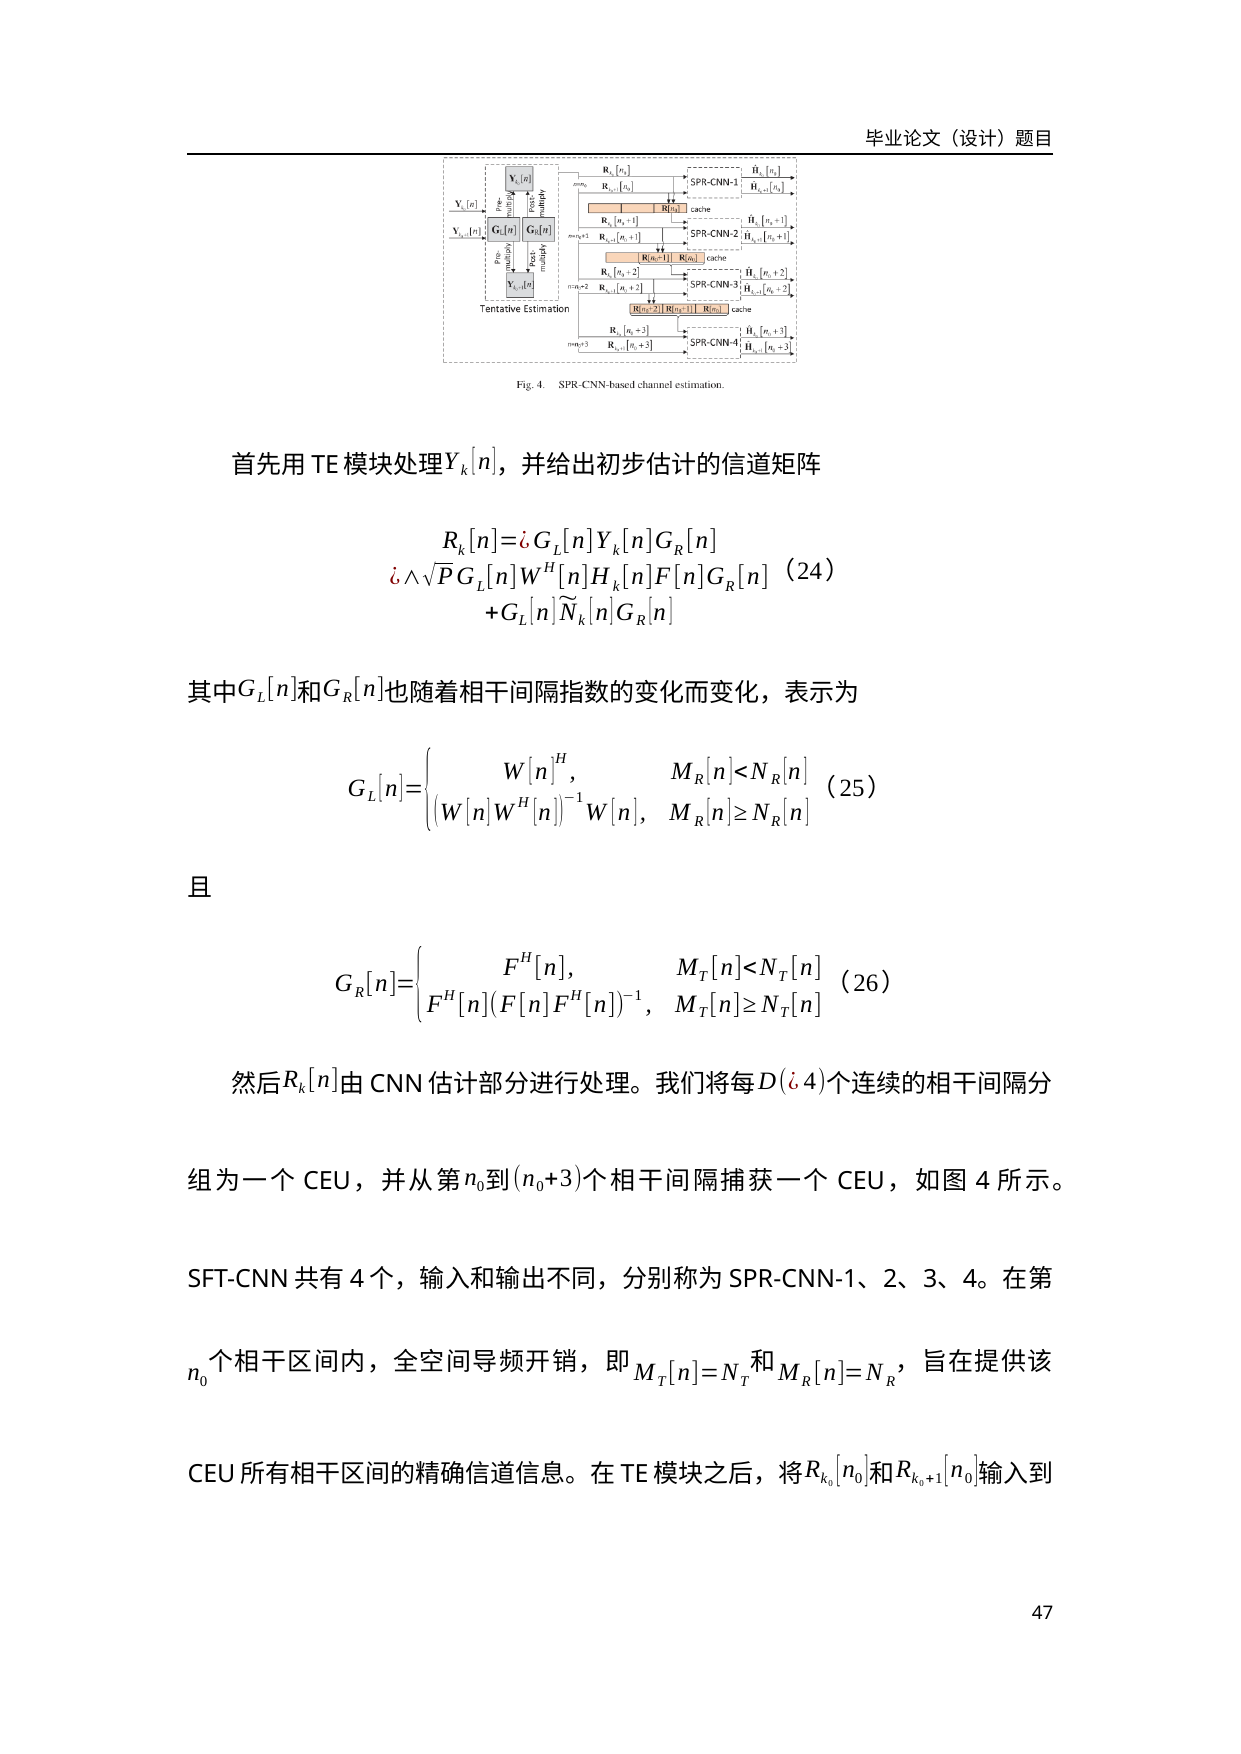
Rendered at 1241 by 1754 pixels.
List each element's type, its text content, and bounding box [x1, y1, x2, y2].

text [187, 1049, 1053, 1504]
text 且 [187, 853, 1053, 918]
text 其中和也随着相干间隔指数的变化而变化，表示为 [187, 658, 1053, 723]
text 首先用TE模块处理，并给出初步估计的信道矩阵 [187, 430, 1053, 495]
picture [439, 155, 801, 392]
